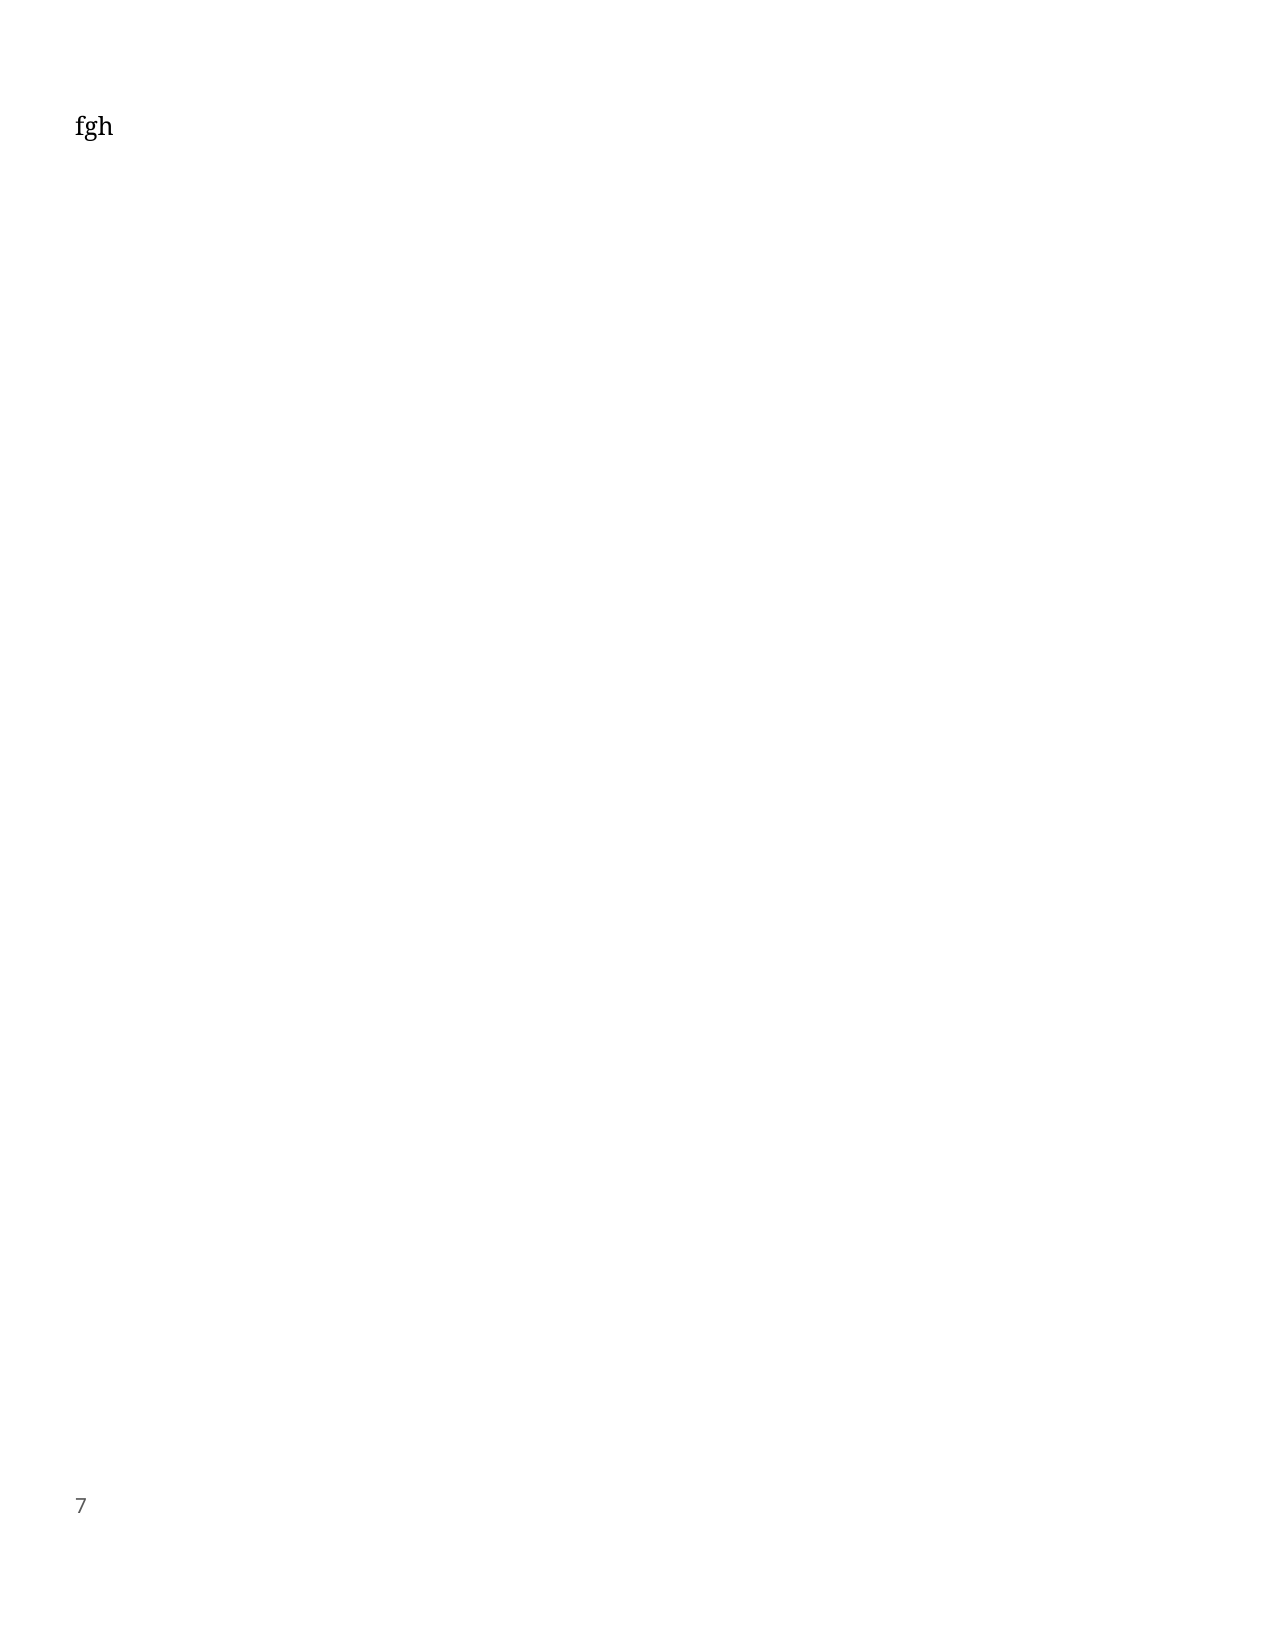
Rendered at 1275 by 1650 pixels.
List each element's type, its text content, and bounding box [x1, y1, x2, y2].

text fghfgh [75, 109, 1200, 143]
